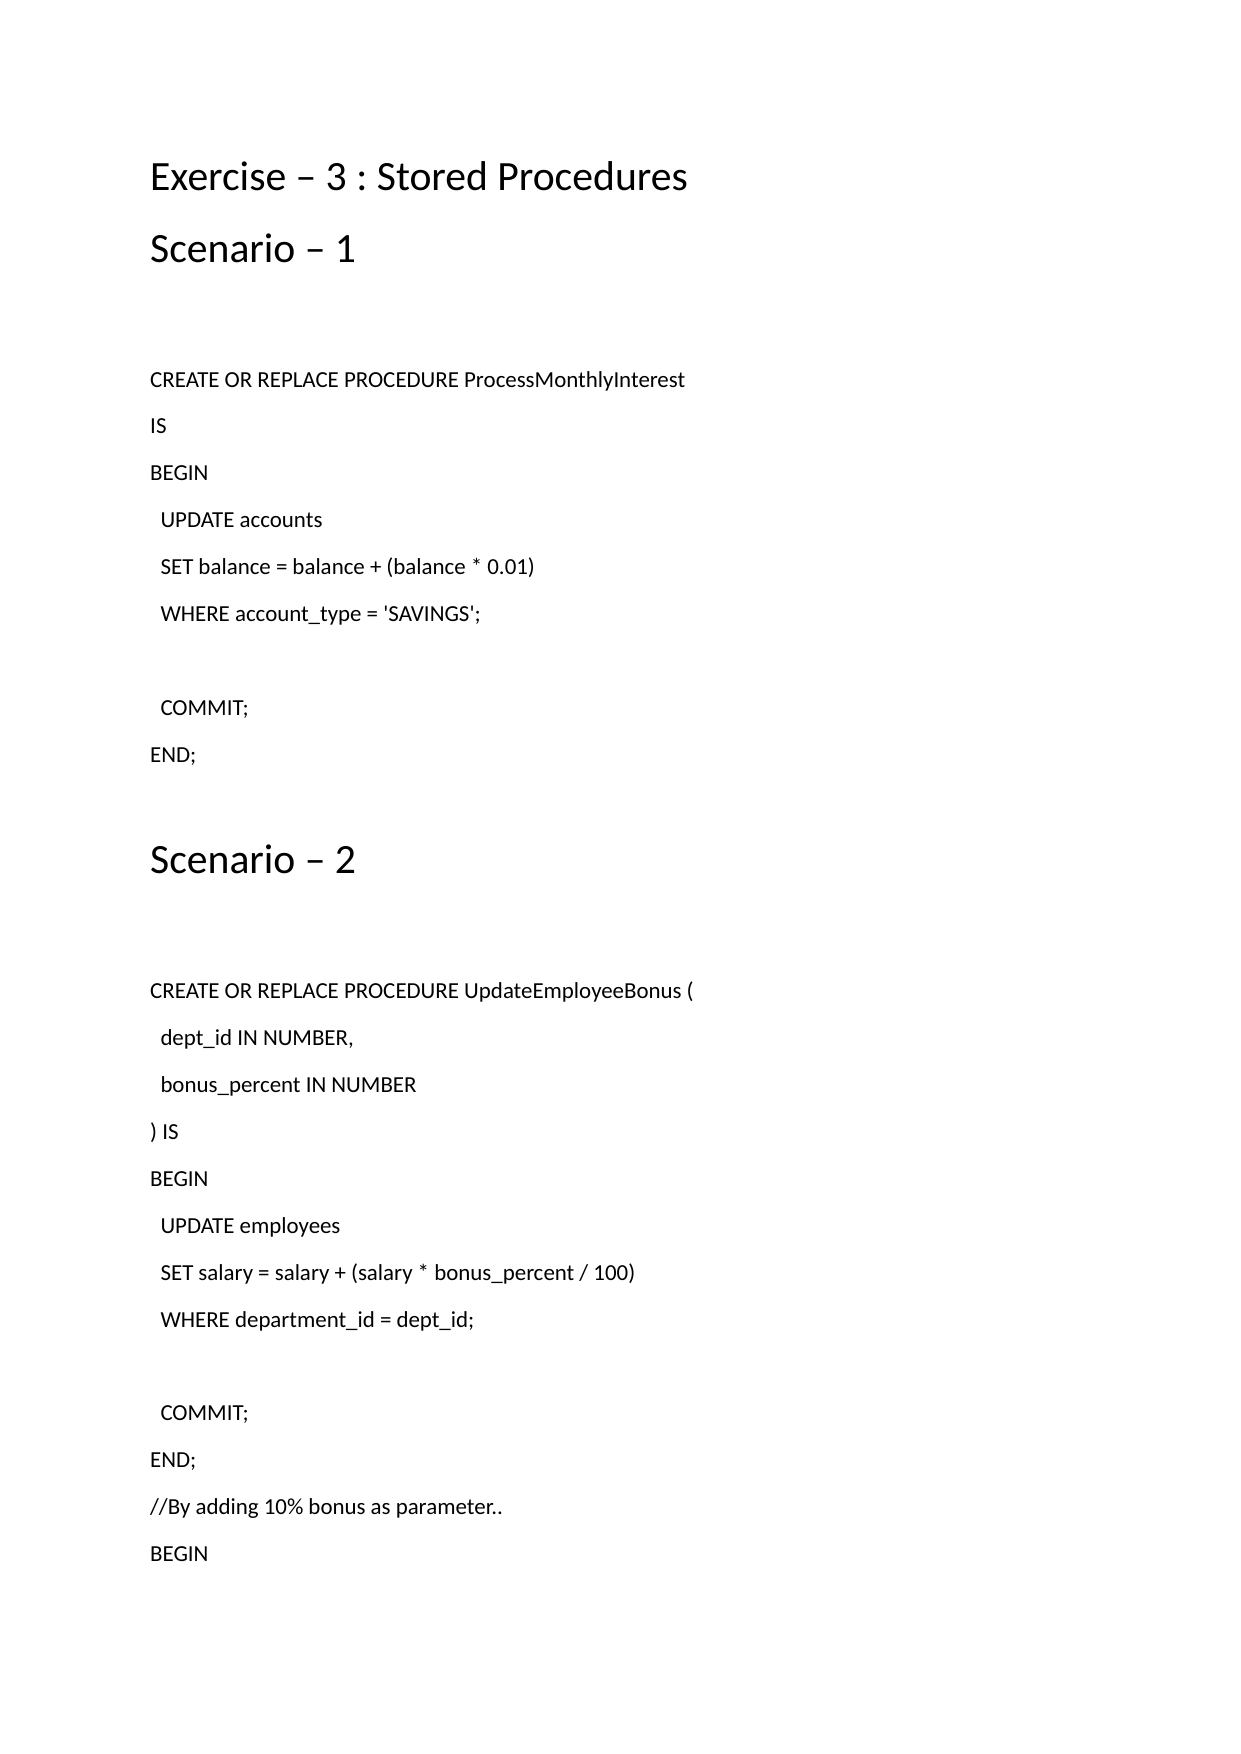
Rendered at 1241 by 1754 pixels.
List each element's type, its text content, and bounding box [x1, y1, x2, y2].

text //By adding 10% bonus as parameter.. [150, 1492, 1090, 1520]
text END; [150, 740, 1090, 768]
text BEGIN [150, 458, 1090, 486]
text BEGIN [150, 1164, 1090, 1192]
text CREATE OR REPLACE PROCEDURE UpdateEmployeeBonus ( [150, 977, 1090, 1004]
text BEGIN [150, 1539, 1090, 1567]
text Scenario – 1 [150, 222, 1090, 272]
text Exercise – 3 : Stored Procedures [150, 150, 1090, 201]
text dept_id IN NUMBER, [150, 1023, 1090, 1051]
text Scenario – 2 [150, 833, 1090, 884]
text CREATE OR REPLACE PROCEDURE ProcessMonthlyInterest [150, 365, 1090, 393]
text UPDATE accounts [150, 505, 1090, 533]
text ) IS [150, 1117, 1090, 1145]
text IS [150, 412, 1090, 439]
text bonus_percent IN NUMBER [150, 1070, 1090, 1098]
text SET salary = salary + (salary * bonus_percent / 100) [150, 1258, 1090, 1286]
text SET balance = balance + (balance * 0.01) [150, 552, 1090, 580]
text UPDATE employees [150, 1211, 1090, 1239]
text WHERE department_id = dept_id; [150, 1305, 1090, 1333]
text END; [150, 1445, 1090, 1473]
text WHERE account_type = 'SAVINGS'; [150, 599, 1090, 627]
text COMMIT; [150, 693, 1090, 721]
text COMMIT; [150, 1398, 1090, 1426]
